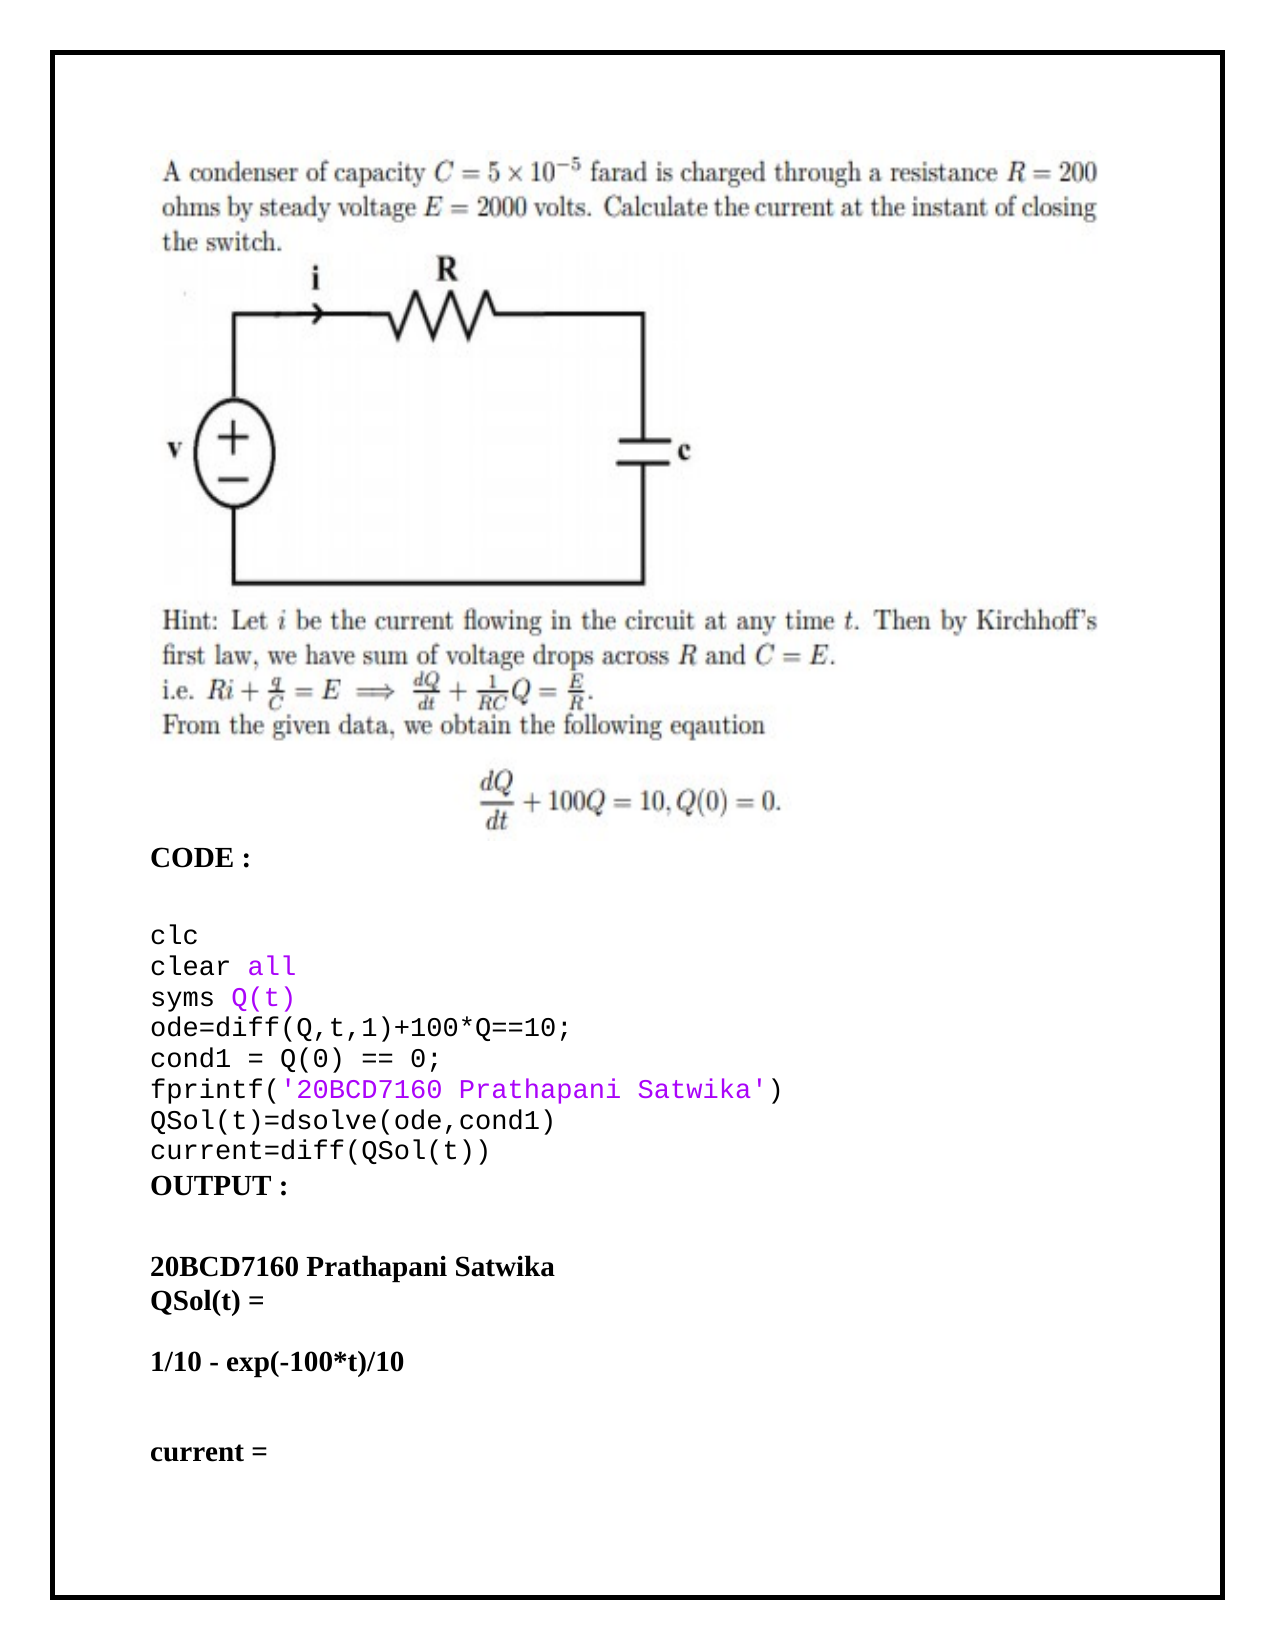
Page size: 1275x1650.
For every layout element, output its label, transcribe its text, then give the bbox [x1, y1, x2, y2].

text CODE : [150, 841, 1125, 874]
text fprintf('20BCD7160 Prathapani Satwika') [150, 1076, 1125, 1106]
text current=diff(QSol(t)) [150, 1137, 1125, 1168]
text clc [150, 922, 1125, 953]
text QSol(t)=dsolve(ode,cond1) [150, 1106, 1125, 1137]
text 1/10 - exp(-100*t)/10 [150, 1344, 1125, 1378]
text ode=diff(Q,t,1)+100*Q==10; [150, 1014, 1125, 1045]
text OUTPUT : [150, 1168, 1125, 1201]
text 20BCD7160 Prathapani Satwika [150, 1249, 1125, 1283]
text QSol(t) = [150, 1283, 1125, 1316]
text clear all [150, 953, 1125, 983]
text syms Q(t) [150, 983, 1125, 1014]
picture [150, 150, 1125, 841]
text cond1 = Q(0) == 0; [150, 1045, 1125, 1076]
text current = [150, 1434, 1125, 1468]
